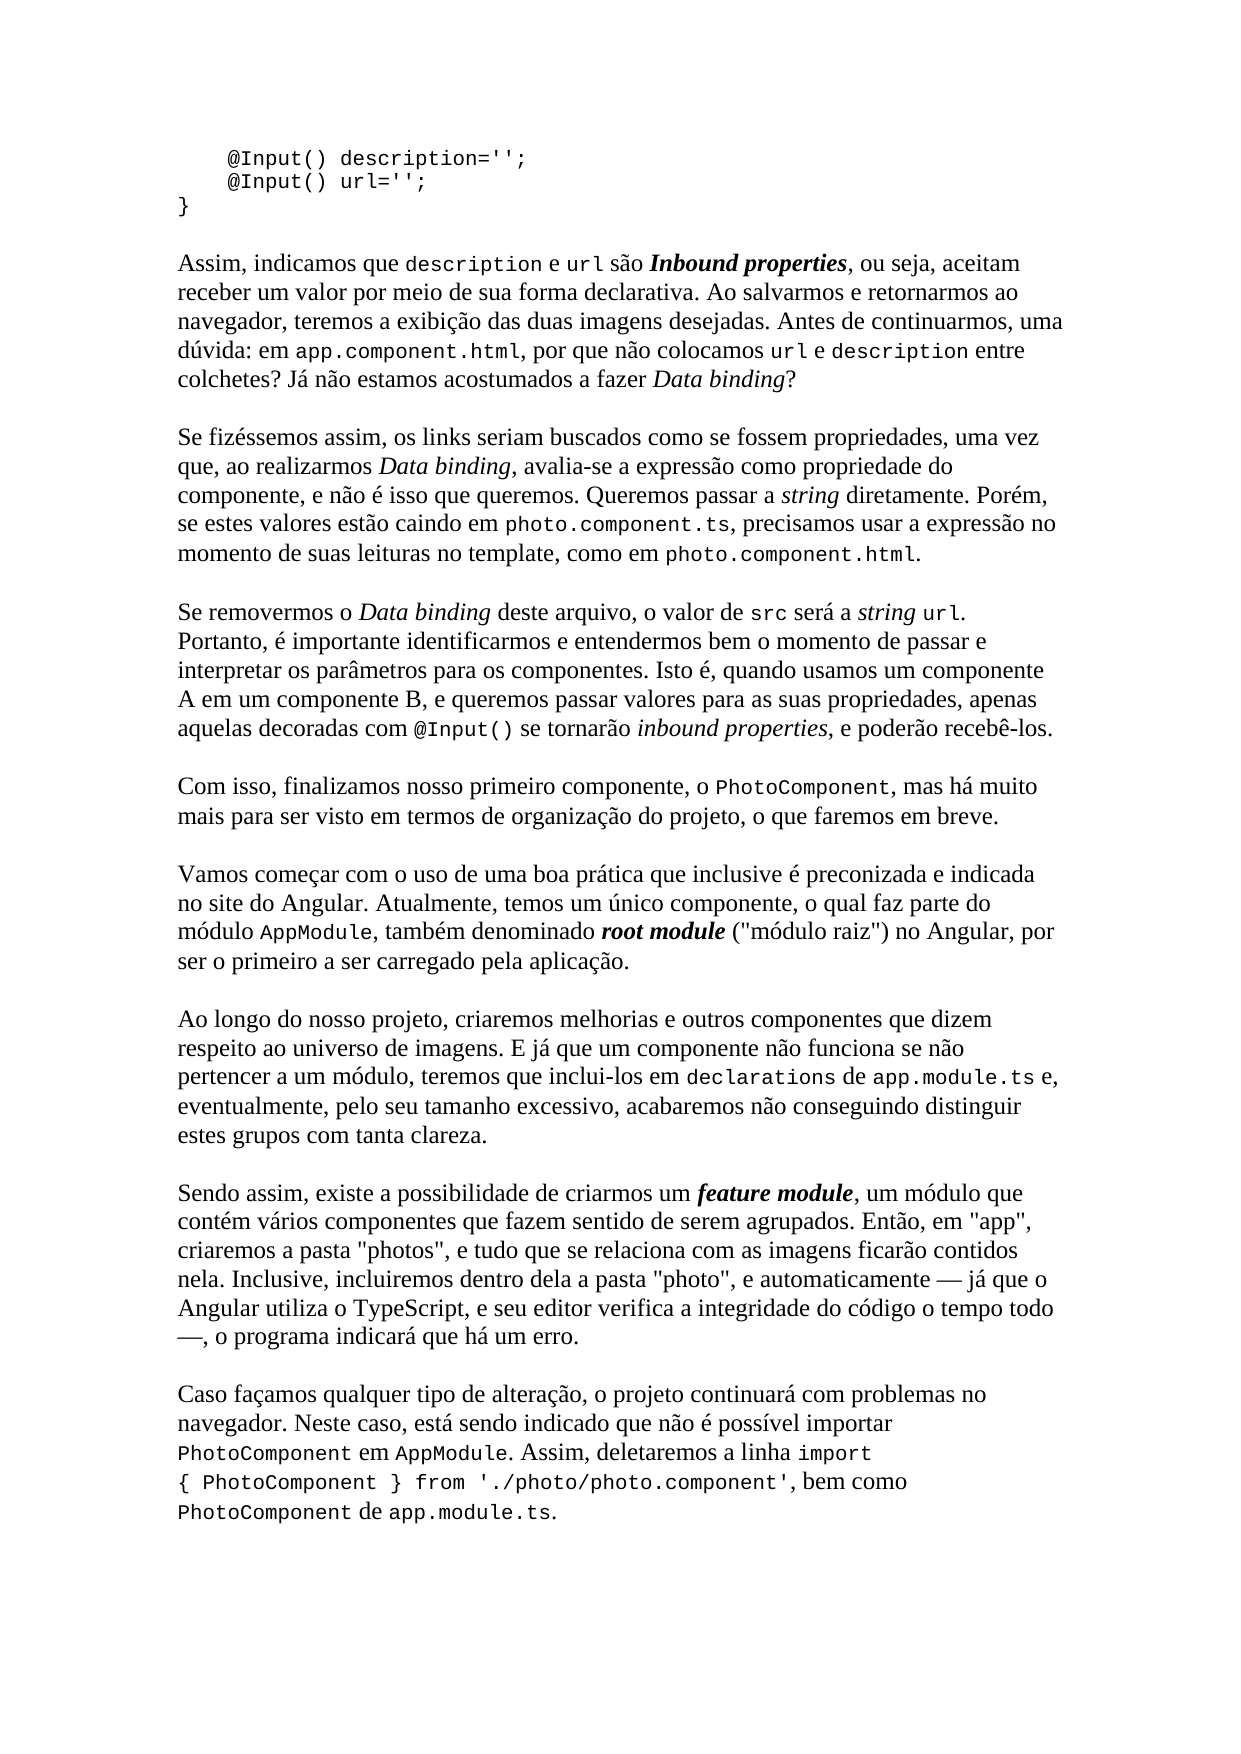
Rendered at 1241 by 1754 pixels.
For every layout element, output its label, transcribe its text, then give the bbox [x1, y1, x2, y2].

text Sendo assim, existe a possibilidade de criarmos um feature module, um módulo que contém vários componentes que fazem sentido de serem agrupados. Então, em "app", criaremos a pasta "photos", e tudo que se relaciona com as imagens ficarão contidos nela. Inclusive, incluiremos dentro dela a pasta "photo", e automaticamente — já que o Angular utiliza o TypeScript, e seu editor verifica a integridade do código o tempo todo —, o programa indicará que há um erro. [177, 1178, 1063, 1350]
text } [177, 195, 1063, 218]
text Com isso, finalizamos nosso primeiro componente, o PhotoComponent, mas há muito mais para ser visto em termos de organização do projeto, o que faremos em breve. [177, 771, 1063, 830]
text Se fizéssemos assim, os links seriam buscados como se fossem propriedades, uma vez que, ao realizarmos Data binding, avalia-se a expressão como propriedade do componente, e não é isso que queremos. Queremos passar a string diretamente. Porém, se estes valores estão caindo em photo.component.ts, precisamos usar a expressão no momento de suas leituras no template, como em photo.component.html. [177, 422, 1063, 568]
text Vamos começar com o uso de uma boa prática que inclusive é preconizada e indicada no site do Angular. Atualmente, temos um único componente, o qual faz parte do módulo AppModule, também denominado root module ("módulo raiz") no Angular, por ser o primeiro a ser carregado pela aplicação. [177, 859, 1063, 975]
text @Input() description=''; [177, 148, 1063, 171]
text Caso façamos qualquer tipo de alteração, o projeto continuará com problemas no navegador. Neste caso, está sendo indicado que não é possível importar PhotoComponent em AppModule. Assim, deletaremos a linha import { PhotoComponent } from './photo/photo.component', bem como PhotoComponent de app.module.ts. [177, 1379, 1063, 1526]
text Ao longo do nosso projeto, criaremos melhorias e outros componentes que dizem respeito ao universo de imagens. E já que um componente não funciona se não pertencer a um módulo, teremos que inclui-los em declarations de app.module.ts e, eventualmente, pelo seu tamanho excessivo, acabaremos não conseguindo distinguir estes grupos com tanta clareza. [177, 1004, 1063, 1148]
text Assim, indicamos que description e url são Inbound properties, ou seja, aceitam receber um valor por meio de sua forma declarativa. Ao salvarmos e retornarmos ao navegador, teremos a exibição das duas imagens desejadas. Antes de continuarmos, uma dúvida: em app.component.html, por que não colocamos url e description entre colchetes? Já não estamos acostumados a fazer Data binding? [177, 248, 1063, 393]
text @Input() url=''; [177, 171, 1063, 195]
text Se removermos o Data binding deste arquivo, o valor de src será a string url. Portanto, é importante identificarmos e entendermos bem o momento de passar e interpretar os parâmetros para os componentes. Isto é, quando usamos um componente A em um componente B, e queremos passar valores para as suas propriedades, apenas aquelas decoradas com @Input() se tornarão inbound properties, e poderão recebê-los. [177, 597, 1063, 742]
